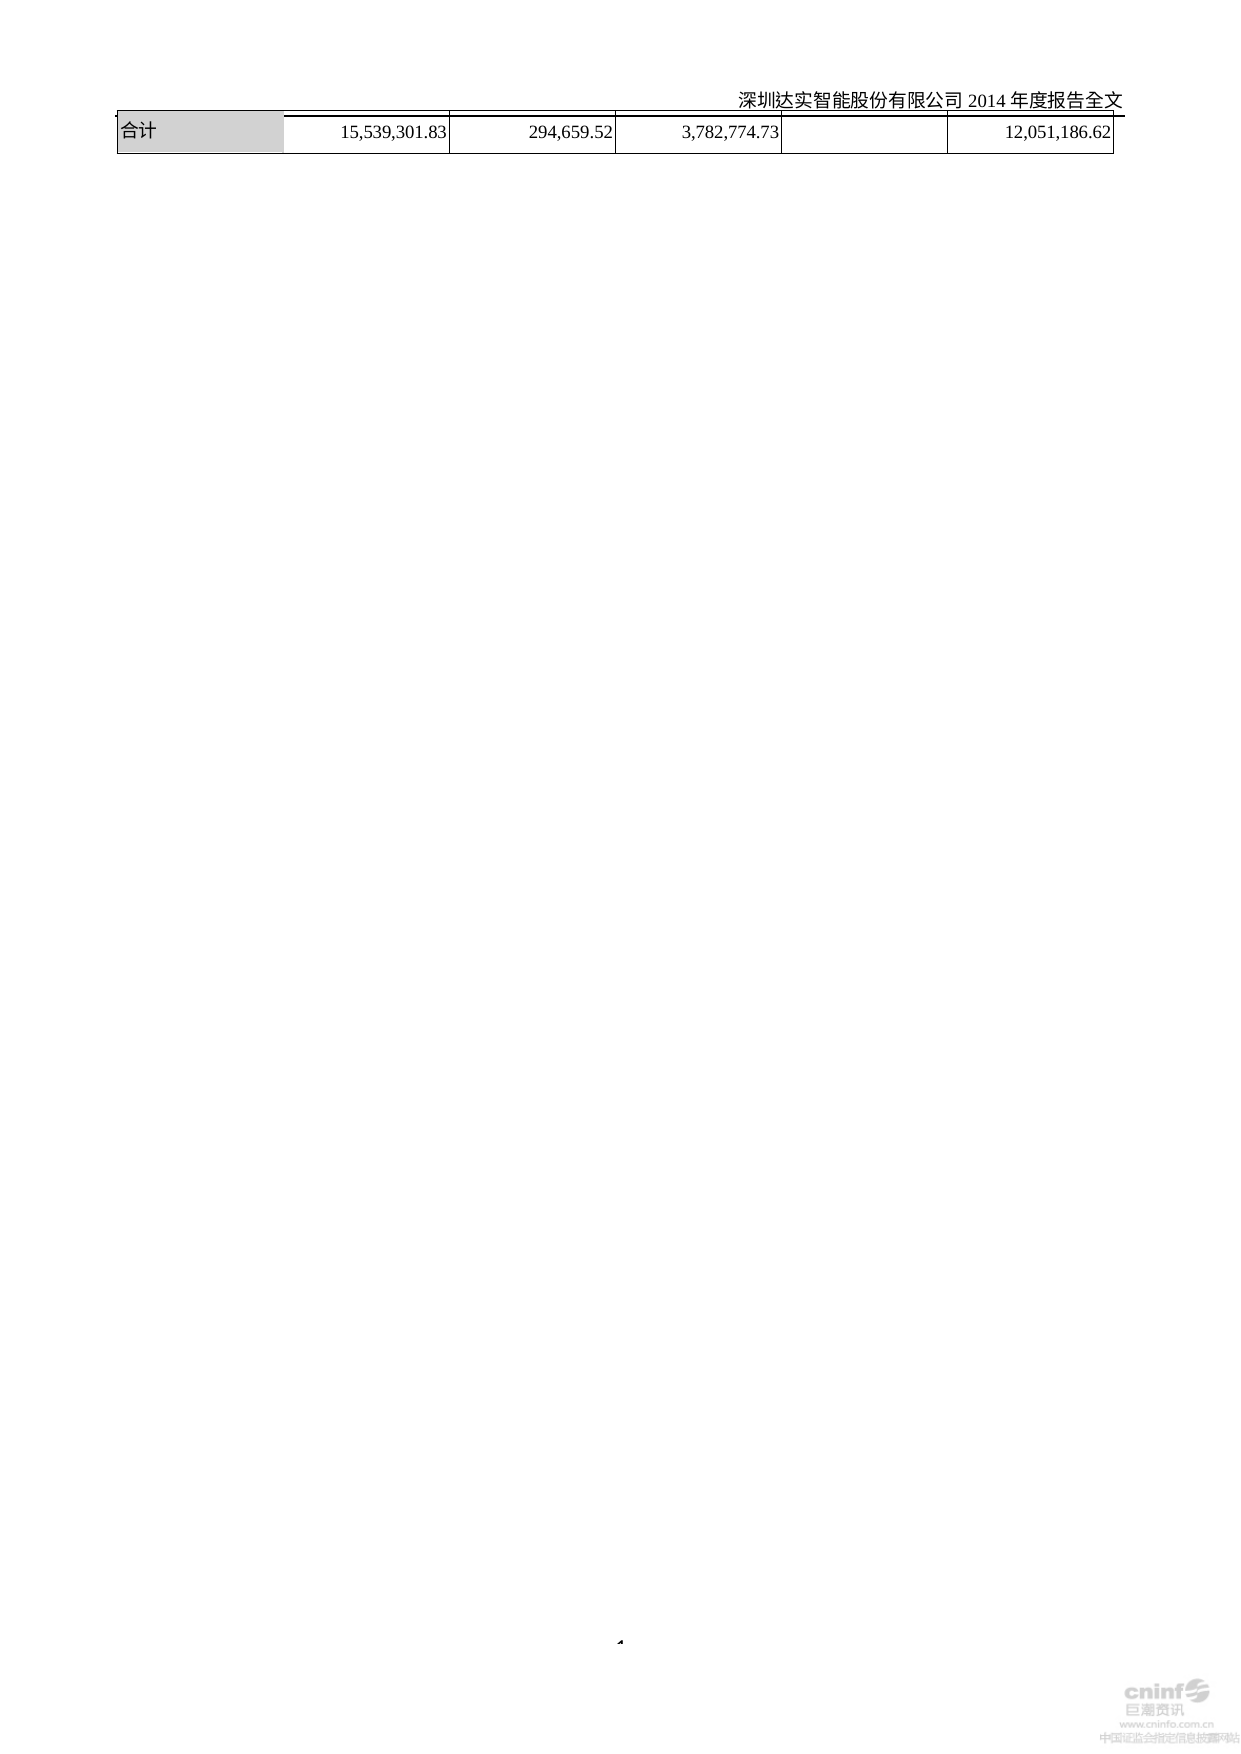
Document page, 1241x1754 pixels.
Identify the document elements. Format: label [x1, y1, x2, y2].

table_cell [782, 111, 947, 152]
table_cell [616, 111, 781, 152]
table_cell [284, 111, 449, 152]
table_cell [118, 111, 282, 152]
picture [1099, 1673, 1241, 1754]
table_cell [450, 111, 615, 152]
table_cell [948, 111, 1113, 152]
